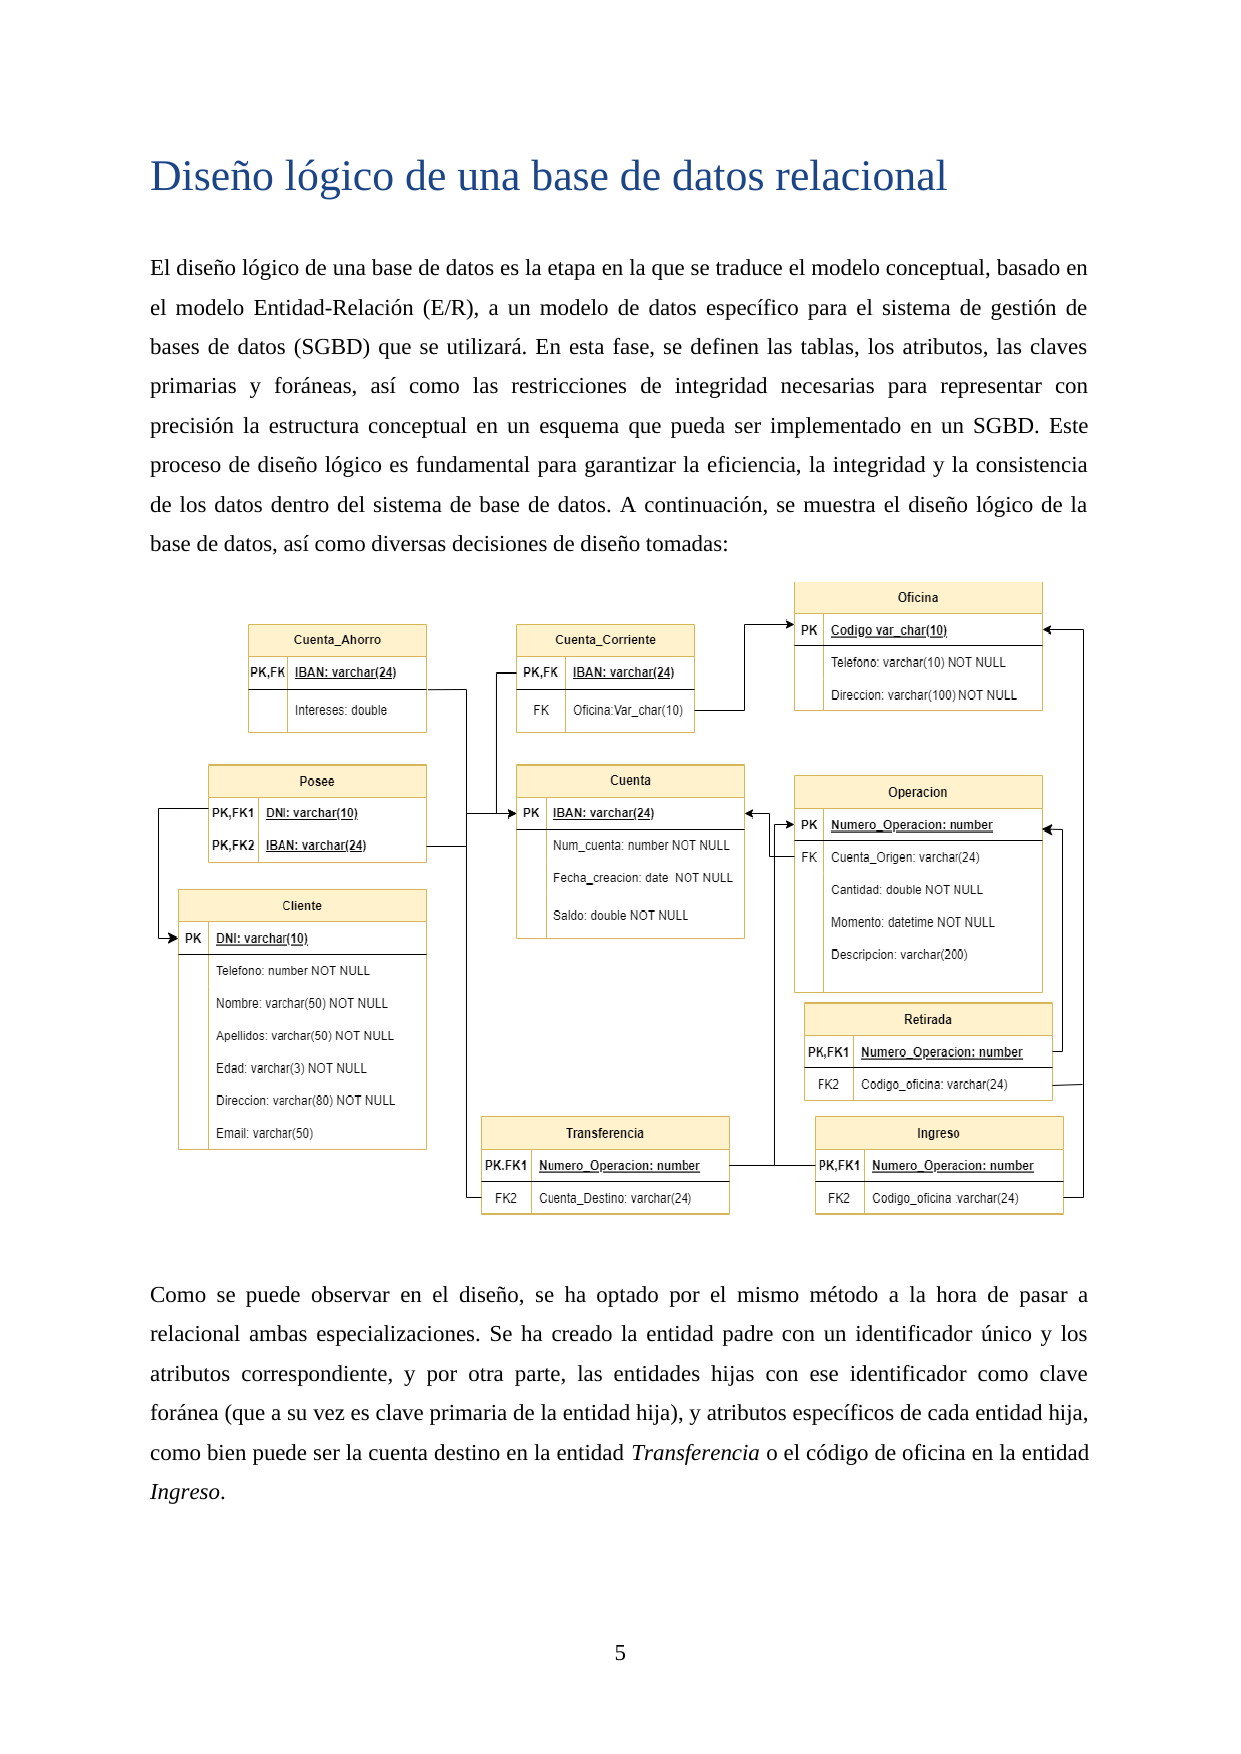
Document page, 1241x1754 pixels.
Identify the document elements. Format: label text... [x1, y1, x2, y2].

text El diseño lógico de una base de datos es la etapa en la que se traduce el modelo conceptual, basado en el modelo Entidad-Relación (E/R), a un modelo de datos específico para el sistema de gestión de bases de datos (SGBD) que se utilizará. En esta fase, se definen las tablas, los atributos, las claves primarias y foráneas, así como las restricciones de integridad necesarias para representar con precisión la estructura conceptual en un esquema que pueda ser implementado en un SGBD. Este proceso de diseño lógico es fundamental para garantizar la eficiencia, la integridad y la consistencia de los datos dentro del sistema de base de datos. A continuación, se muestra el diseño lógico de la base de datos, así como diversas decisiones de diseño tomadas: [150, 254, 1090, 557]
text Como se puede observar en el diseño, se ha optado por el mismo método a la hora de pasar a relacional ambas especializaciones. Se ha creado la entidad padre con un identificador único y los atributos correspondiente, y por otra parte, las entidades hijas con ese identificador como clave foránea (que a su vez es clave primaria de la entidad hija), y atributos específicos de cada entidad hija, como bien puede ser la cuenta destino en la entidad Transferencia o el código de oficina en la entidad Ingreso. [150, 1281, 1090, 1504]
subtitle Diseño lógico de una base de datos relacional [150, 150, 1090, 200]
picture [149, 582, 1091, 1215]
